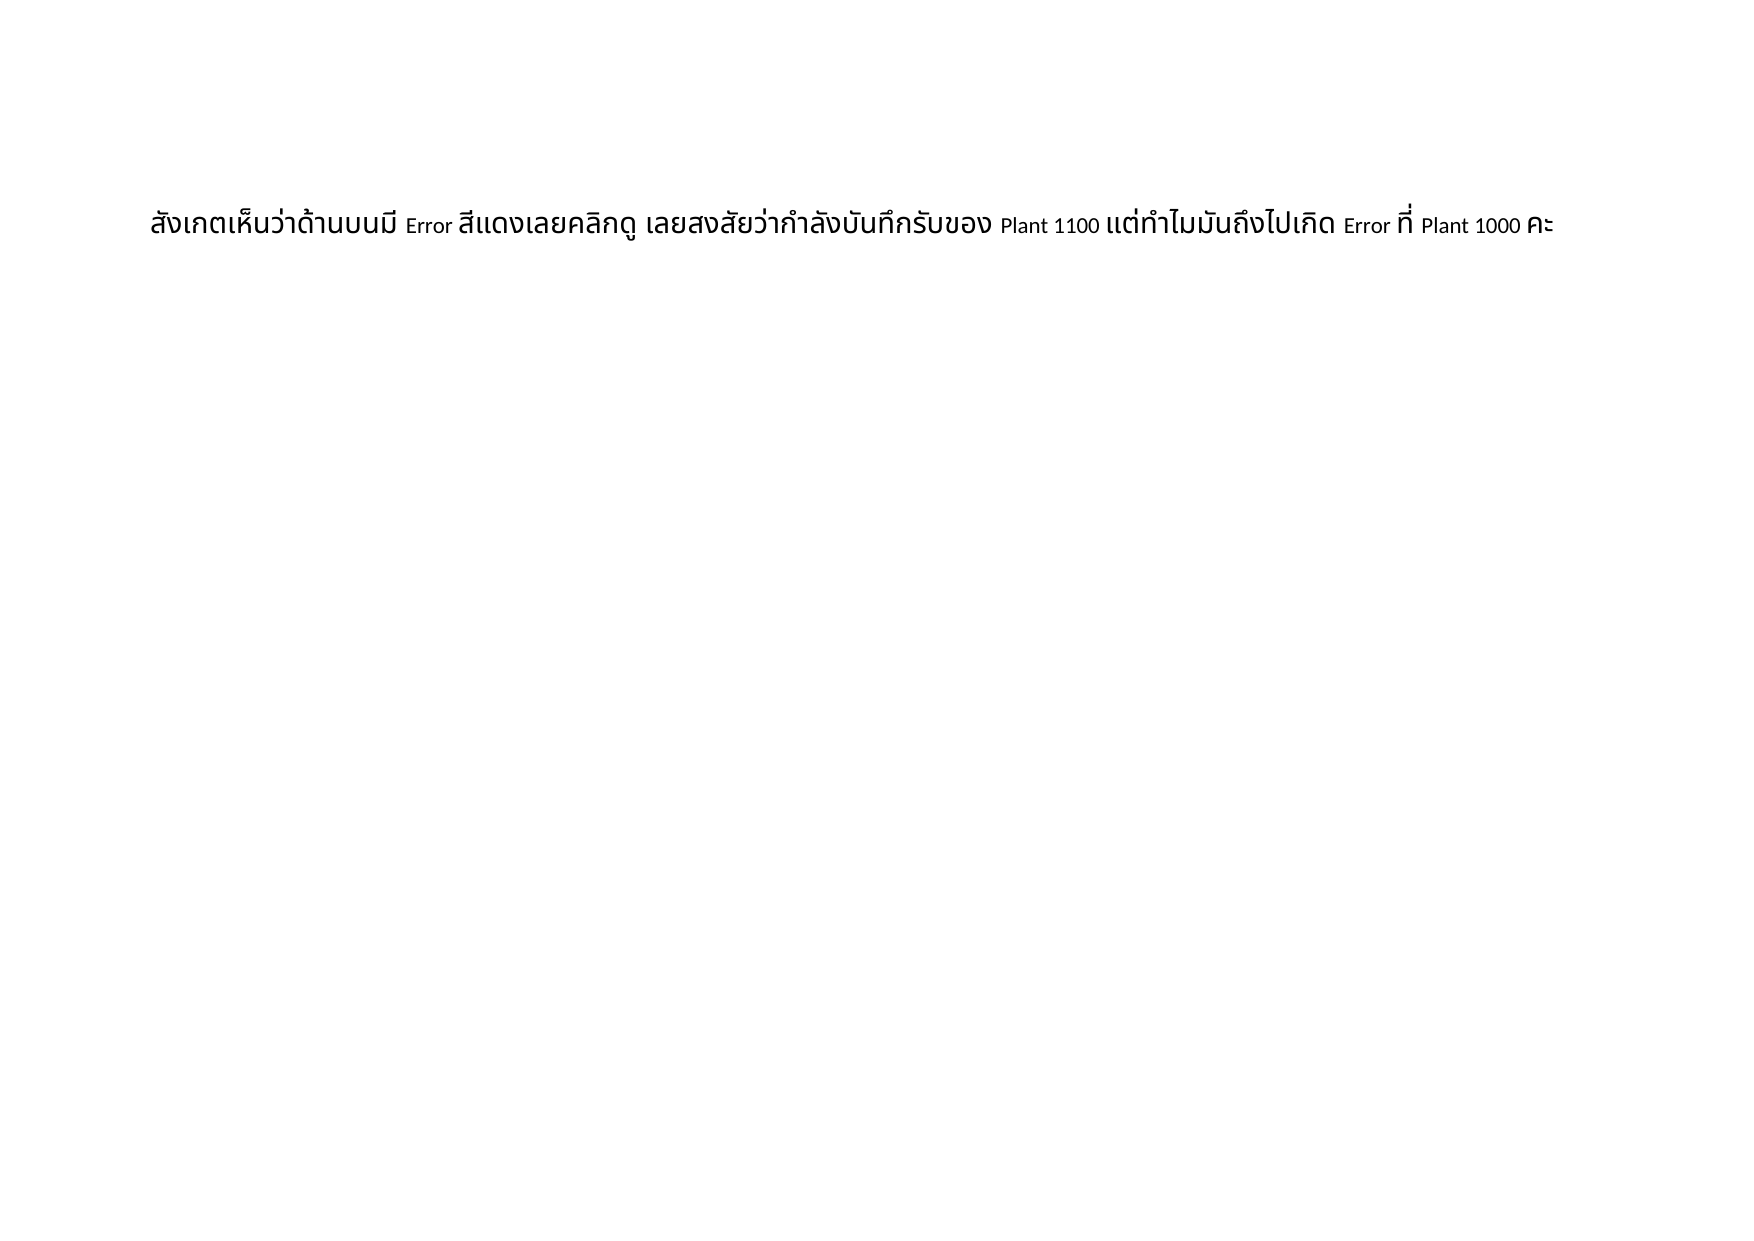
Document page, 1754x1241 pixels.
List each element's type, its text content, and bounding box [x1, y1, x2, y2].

text สังเกตเห็นว่าด้านบนมี Error สีแดงเลยคลิกดู เลยสงสัยว่ากำลังบันทึกรับของ Plant 1100 แต่ทำไมมันถึงไปเกิด Error ที่ Plant 1000 คะ [150, 203, 1604, 247]
